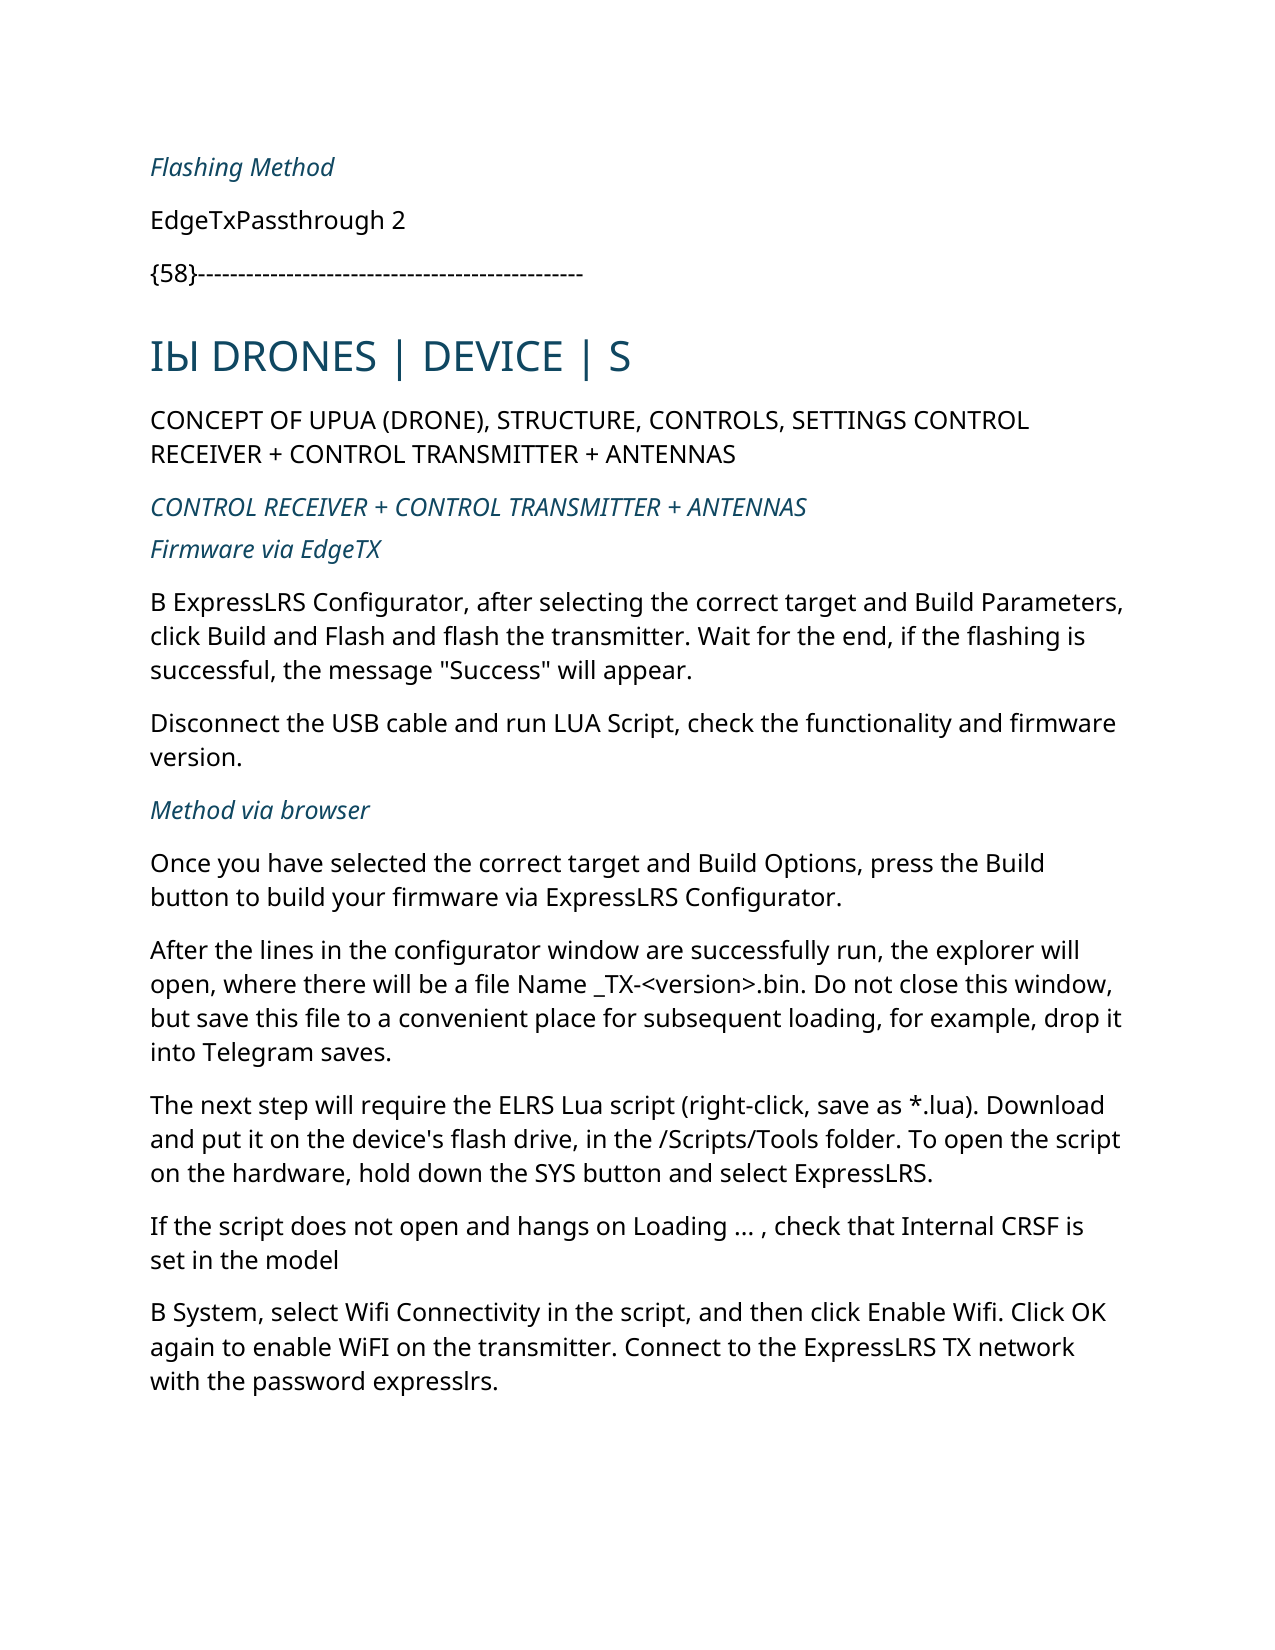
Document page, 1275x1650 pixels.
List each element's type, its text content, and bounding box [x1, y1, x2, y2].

text {58}------------------------------------------------ [150, 256, 1125, 290]
text B System, select Wifi Connectivity in the script, and then click Enable Wifi. Click OK again to enable WiFI on the transmitter. Connect to the ExpressLRS TX network with the password expresslrs. [150, 1295, 1125, 1397]
text The next step will require the ELRS Lua script (right-click, save as *.lua). Download and put it on the device's flash drive, in the /Scripts/Tools folder. To open the script on the hardware, hold down the SYS button and select ExpressLRS. [150, 1087, 1125, 1189]
subtitle Method via browser [150, 793, 1125, 827]
subtitle Firmware via EdgeTX [150, 532, 1125, 566]
text Once you have selected the correct target and Build Options, press the Build button to build your firmware via ExpressLRS Configurator. [150, 845, 1125, 913]
text EdgeTxPassthrough 2 [150, 203, 1125, 237]
subtitle Flashing Method [150, 150, 1125, 184]
subtitle ІЫ DRONES | DEVICE | S [150, 327, 1125, 384]
text B ExpressLRS Configurator, after selecting the correct target and Build Parameters, click Build and Flash and flash the transmitter. Wait for the end, if the flashing is successful, the message "Success" will appear. [150, 585, 1125, 687]
text CONCEPT OF UPUA (DRONE), STRUCTURE, CONTROLS, SETTINGS CONTROL RECEIVER + CONTROL TRANSMITTER + ANTENNAS [150, 403, 1125, 471]
subtitle CONTROL RECEIVER + CONTROL TRANSMITTER + ANTENNAS [150, 489, 1125, 524]
text If the script does not open and hangs on Loading ... , check that Internal CRSF is set in the model [150, 1208, 1125, 1276]
text Disconnect the USB cable and run LUA Script, check the functionality and firmware version. [150, 706, 1125, 774]
text After the lines in the configurator window are successfully run, the explorer will open, where there will be a file Name _TX-<version>.bin. Do not close this window, but save this file to a convenient place for subsequent loading, for example, drop it into Telegram saves. [150, 932, 1125, 1068]
